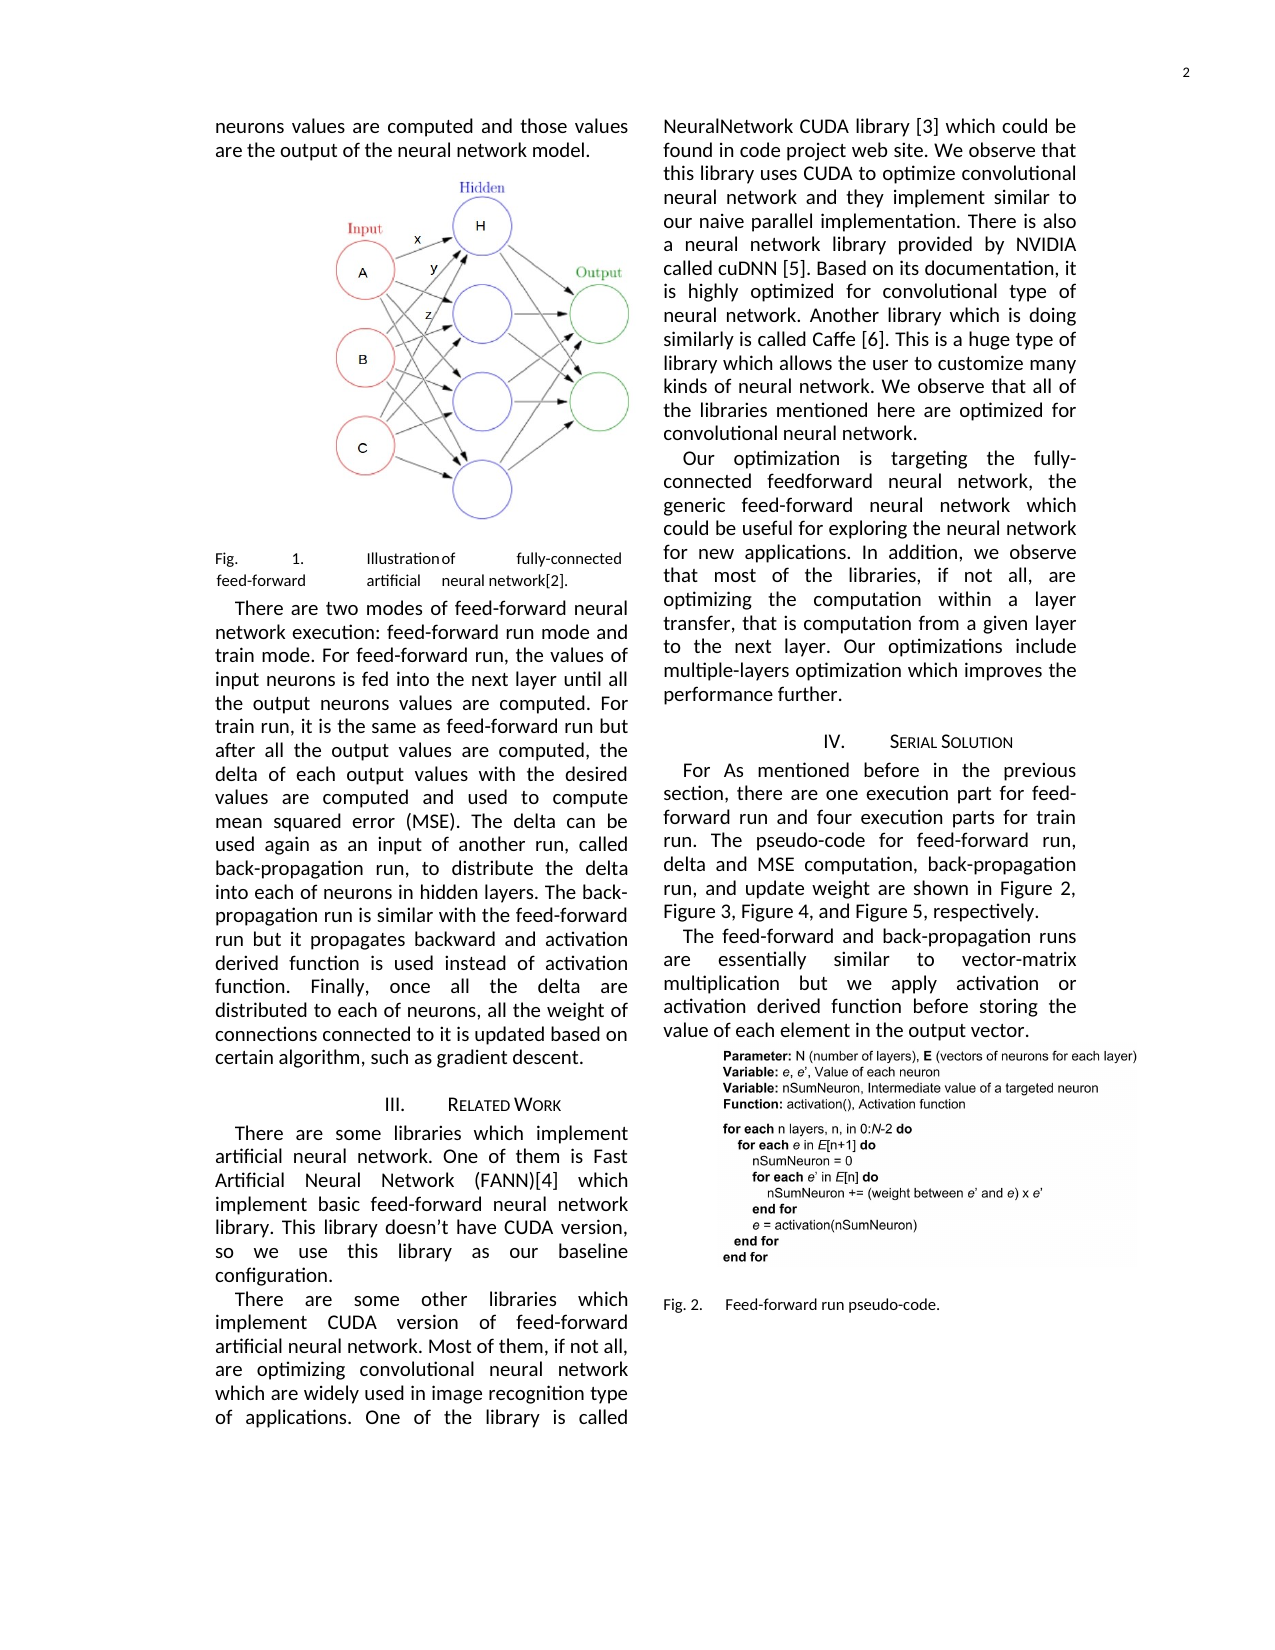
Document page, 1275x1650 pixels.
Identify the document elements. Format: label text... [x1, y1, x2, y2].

text Fig. 1. Illustration of fully-connected feed-forward artificial neural network[2]. [215, 548, 627, 591]
subtitle IV. SERIAL SOLUTION [664, 728, 1076, 754]
text There are some other libraries which implement CUDA version of feed-forward artificial neural network. Most of them, if not all, are optimizing convolutional neural network which are widely used in image recognition type of applications. One of the library is called NeuralNetwork CUDA library [3] which could be found in code project web site. We observe that this library uses CUDA to optimize convolutional neural network and they implement similar to our naive parallel implementation. There is also a neural network library provided by NVIDIA called cuDNN [5]. Based on its documentation, it is highly optimized for convolutional type of neural network. Another library which is doing similarly is called Caffe [6]. This is a huge type of library which allows the user to customize many kinds of neural network. We observe that all of the libraries mentioned here are optimized for convolutional neural network. [215, 1288, 629, 1429]
text For As mentioned before in the previous section, there are one execution part for feed-forward run and four execution parts for train run. The pseudo-code for feed-forward run, delta and MSE computation, back-propagation run, and update weight are shown in Figure 2, Figure 3, Figure 4, and Figure 5, respectively. [663, 758, 1077, 924]
subtitle III. RELATED WORK [216, 1092, 627, 1117]
picture [321, 173, 637, 520]
text There are some other libraries which implement CUDA version of feed-forward artificial neural network. Most of them, if not all, are optimizing convolutional neural network which are widely used in image recognition type of applications. One of the library is called NeuralNetwork CUDA library [3] which could be found in code project web site. We observe that this library uses CUDA to optimize convolutional neural network and they implement similar to our naive parallel implementation. There is also a neural network library provided by NVIDIA called cuDNN [5]. Based on its documentation, it is highly optimized for convolutional type of neural network. Another library which is doing similarly is called Caffe [6]. This is a huge type of library which allows the user to customize many kinds of neural network. We observe that all of the libraries mentioned here are optimized for convolutional neural network. [663, 115, 1077, 446]
text Our optimization is targeting the fully-connected feedforward neural network, the generic feed-forward neural network which could be useful for exploring the neural network for new applications. In addition, we observe that most of the libraries, if not all, are optimizing the computation within a layer transfer, that is computation from a given layer to the next layer. Our optimizations include multiple-layers optimization which improves the performance further. [663, 446, 1077, 706]
text There are two modes of feed-forward neural network execution: feed-forward run mode and train mode. For feed-forward run, the values of input neurons is fed into the next layer until all the output neurons values are computed. For train run, it is the same as feed-forward run but after all the output values are computed, the delta of each output values with the desired values are computed and used to compute mean squared error (MSE). The delta can be used again as an input of another run, called back-propagation run, to distribute the delta into each of neurons in hidden layers. The back-propagation run is similar with the feed-forward run but it propagates backward and activation derived function is used instead of activation function. Finally, once all the delta are distributed to each of neurons, all the weight of connections connected to it is updated based on certain algorithm, such as gradient descent. [215, 597, 629, 1070]
text Fig. 2. Feed-forward run pseudo-code. [663, 1294, 1076, 1315]
text The feed-forward and back-propagation runs are essentially similar to vector-matrix multiplication but we apply activation or activation derived function before storing the value of each element in the output vector. [663, 924, 1077, 1042]
text There are some libraries which implement artificial neural network. One of them is Fast Artificial Neural Network (FANN)[4] which implement basic feed-forward neural network library. This library doesn’t have CUDA version, so we use this library as our baseline configuration. [215, 1122, 629, 1287]
picture [717, 1042, 1138, 1267]
